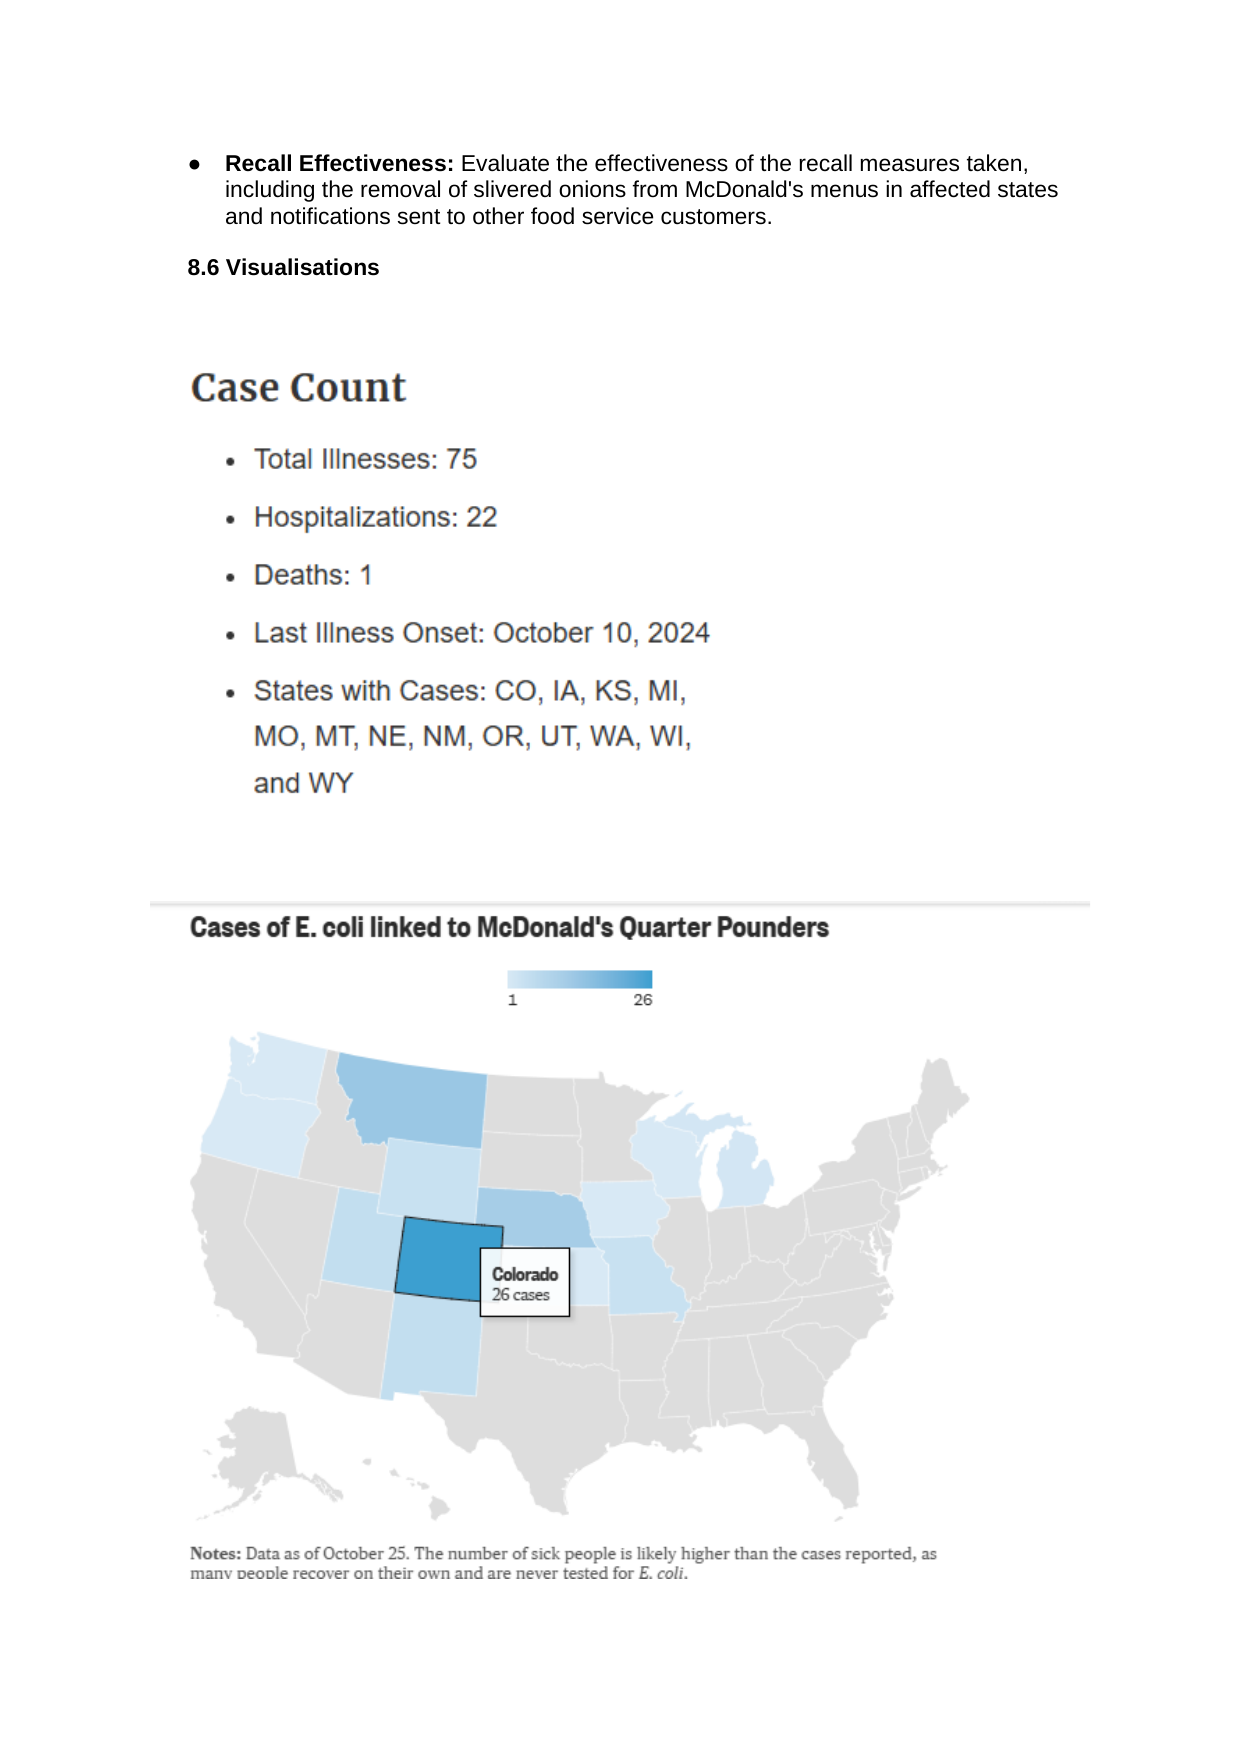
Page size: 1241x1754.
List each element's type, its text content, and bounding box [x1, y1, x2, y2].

picture [150, 314, 763, 873]
subtitle 8.6 Visualisations [187, 254, 1090, 280]
list Recall Effectiveness: Evaluate the effectiveness of the recall measures taken, including the removal of slivered onions from McDonald's menus in affected states and notifications sent to other food service customers. [187, 150, 1090, 229]
picture [150, 901, 1091, 1579]
